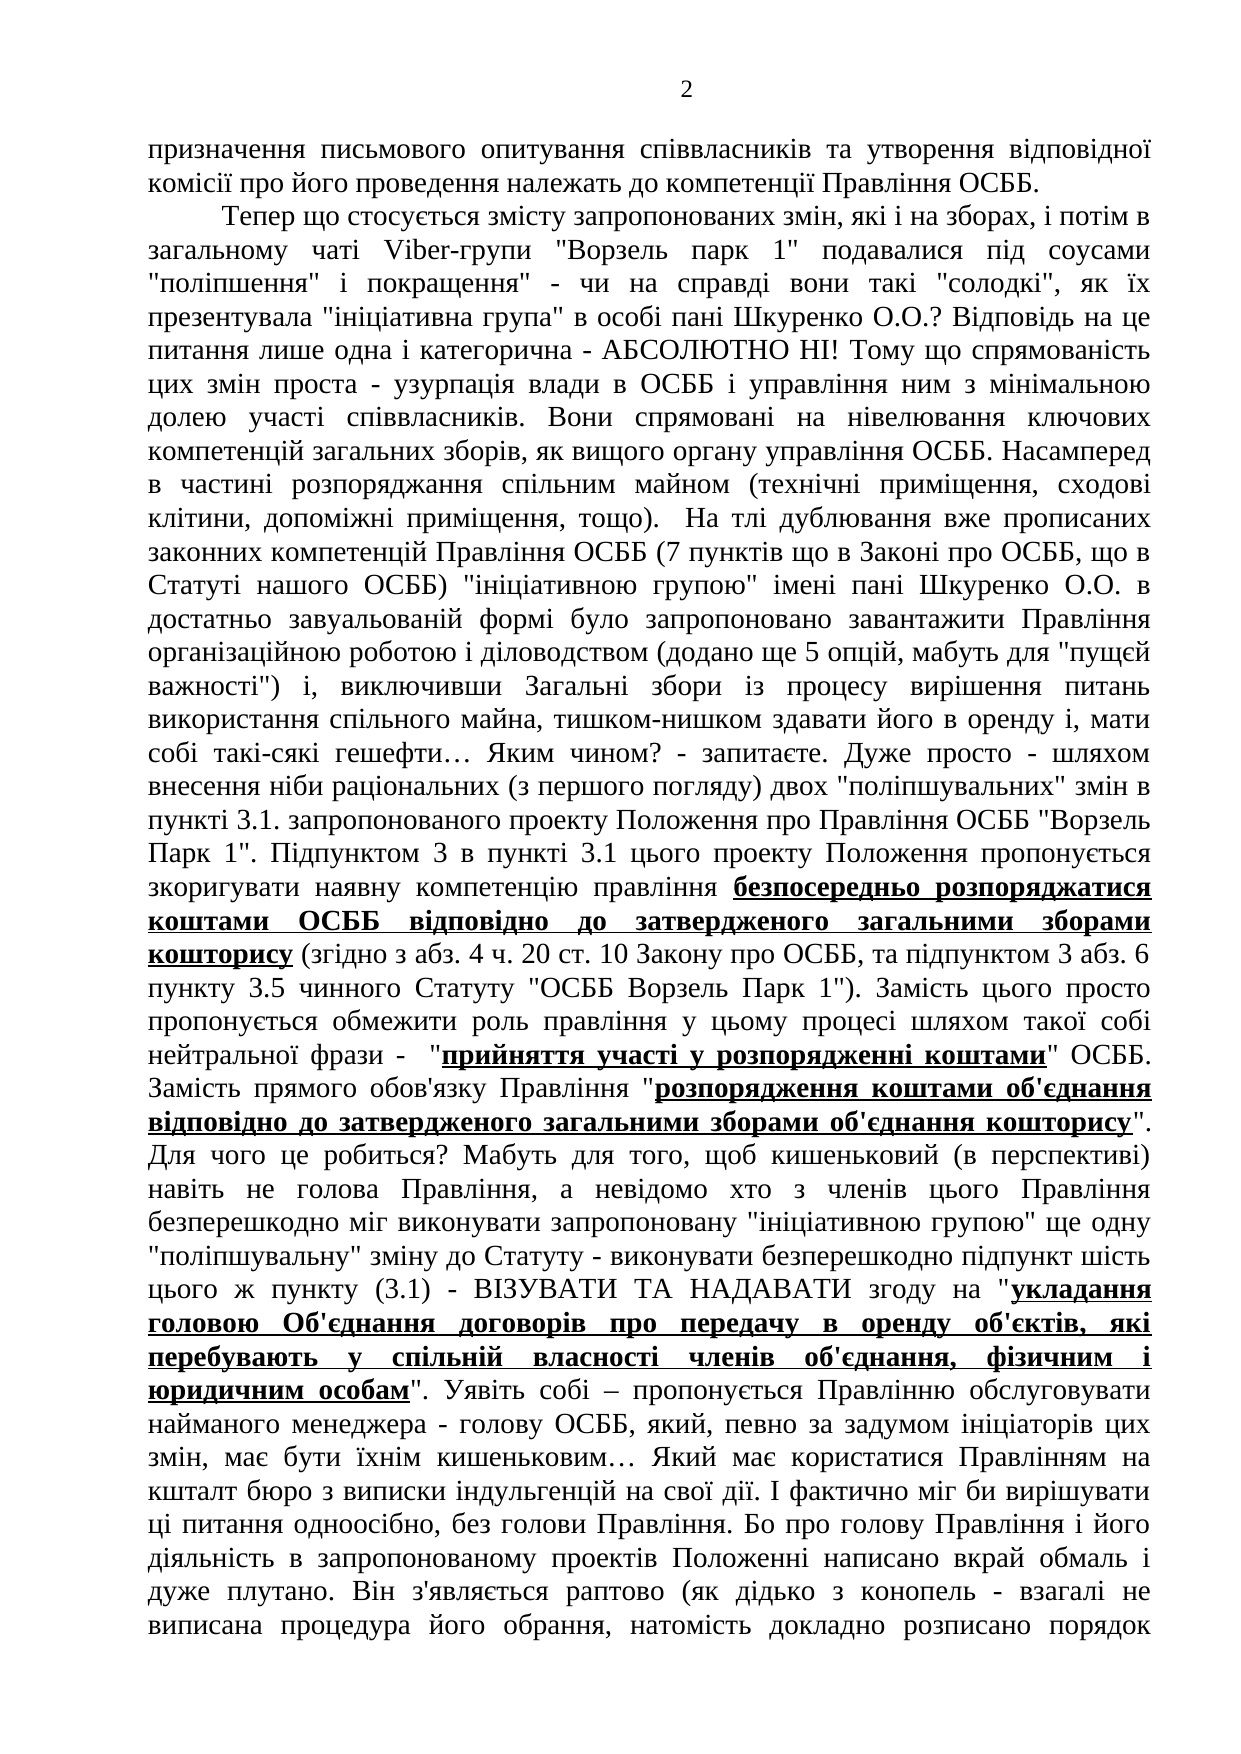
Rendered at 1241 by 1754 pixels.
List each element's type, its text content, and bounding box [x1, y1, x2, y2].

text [148, 131, 1152, 198]
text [148, 1369, 1152, 1641]
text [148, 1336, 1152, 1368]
